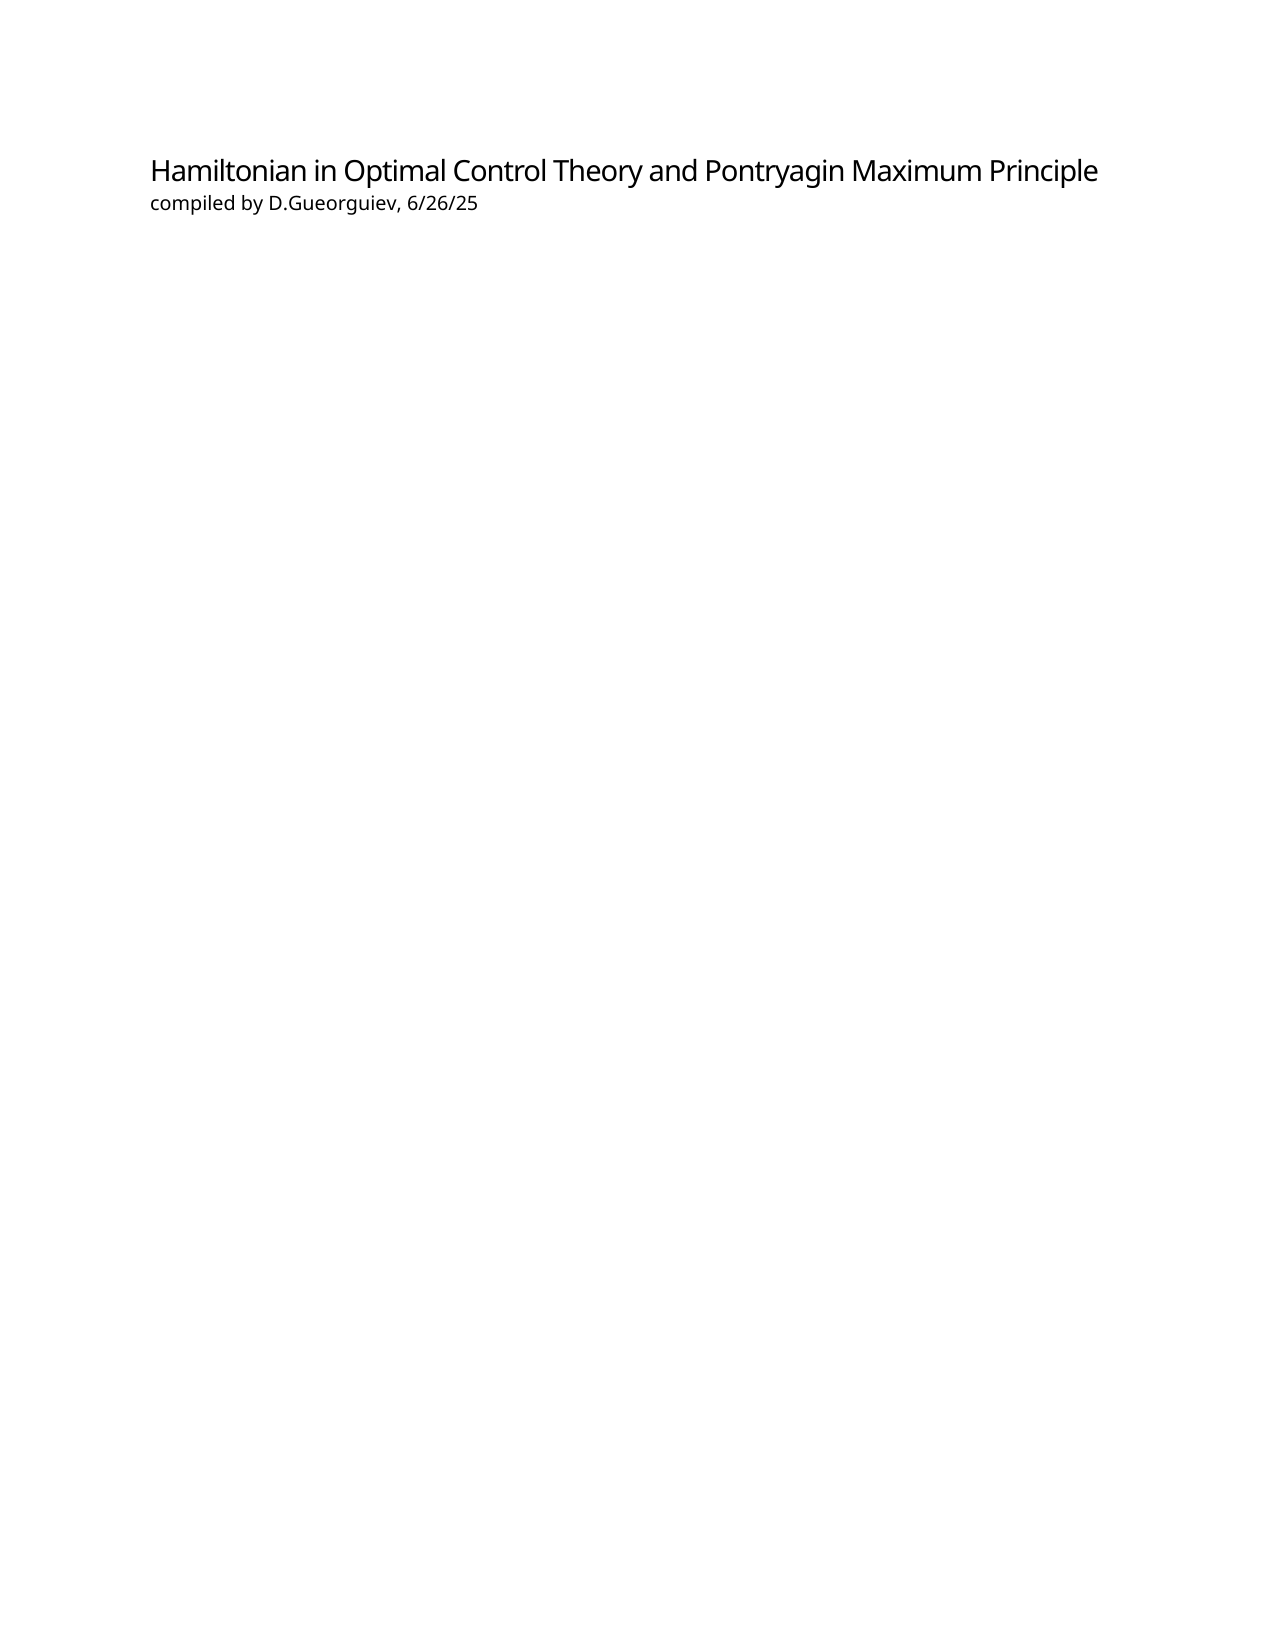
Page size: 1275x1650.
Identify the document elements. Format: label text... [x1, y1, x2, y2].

text compiled by D.Gueorguiev, 6/26/25 [150, 190, 1125, 217]
title Hamiltonian in Optimal Control Theory and Pontryagin Maximum Principle [150, 150, 1125, 190]
